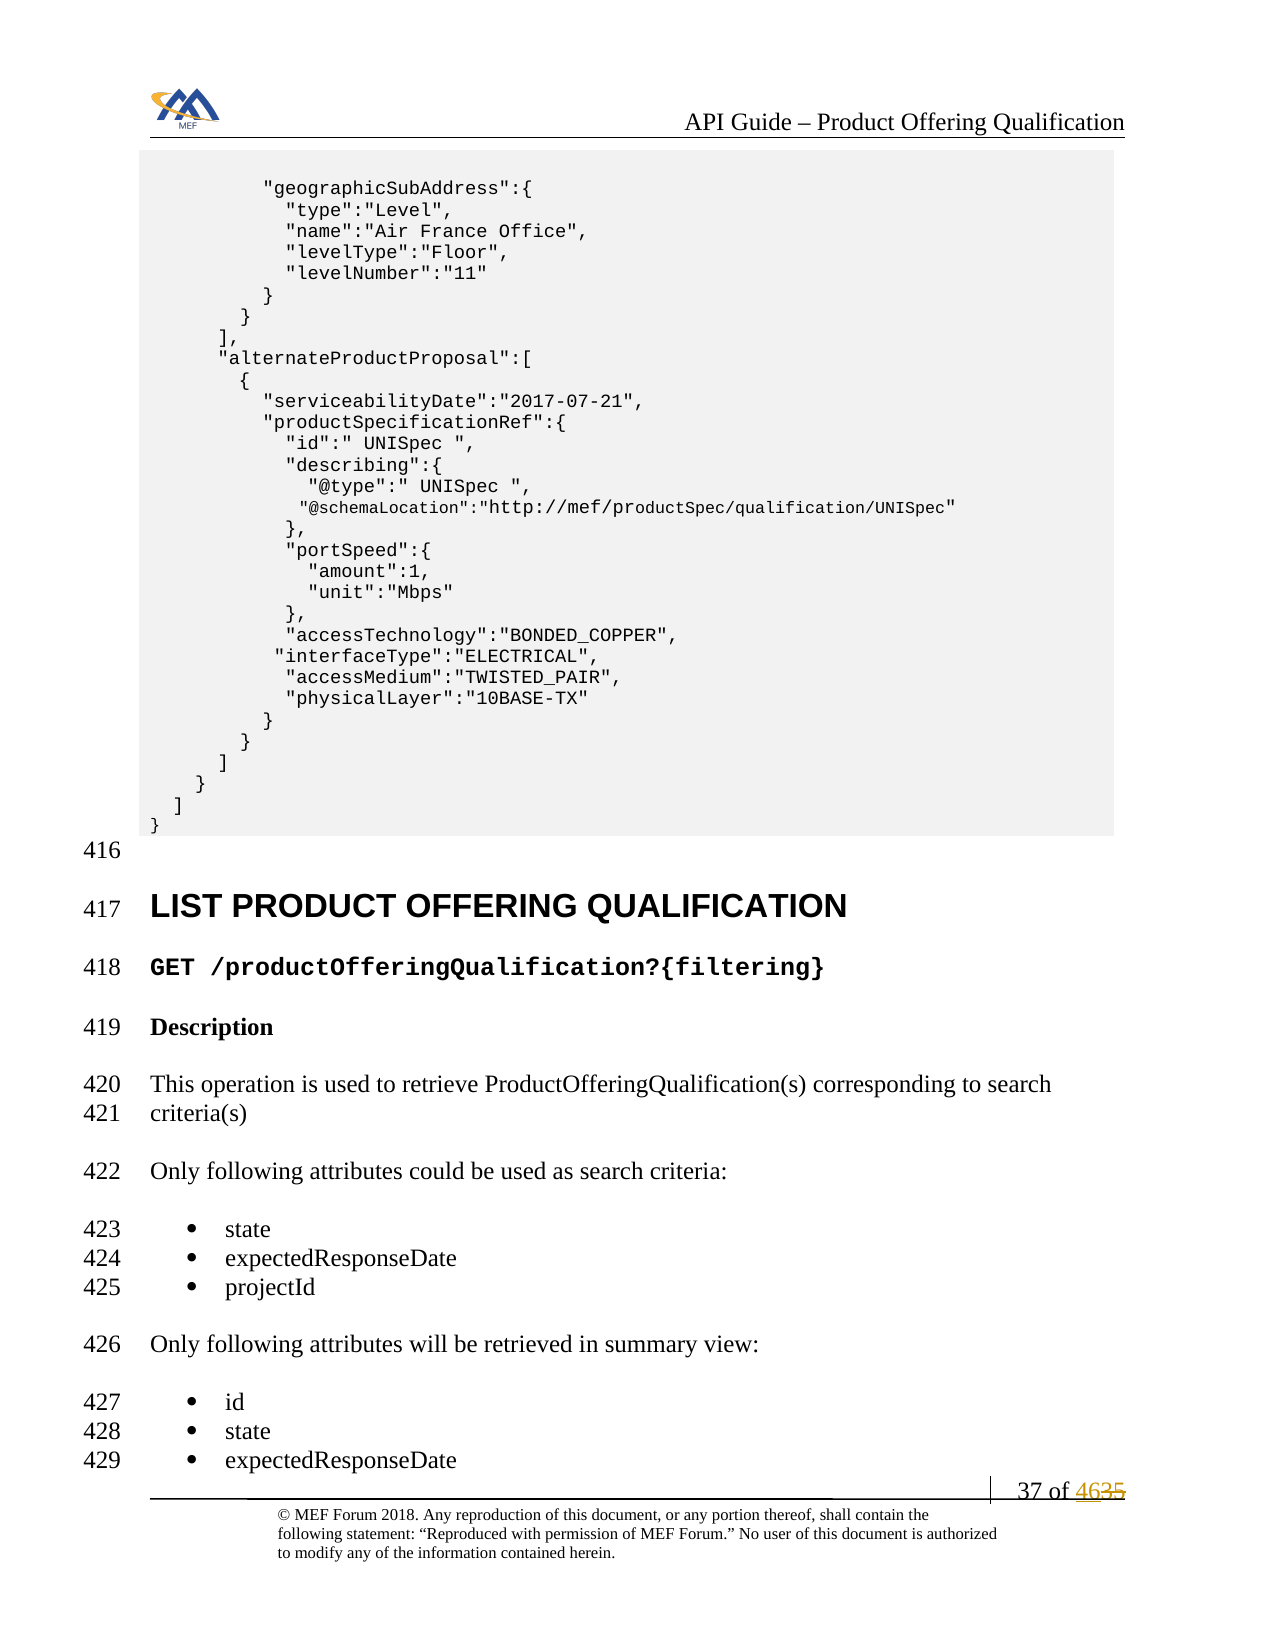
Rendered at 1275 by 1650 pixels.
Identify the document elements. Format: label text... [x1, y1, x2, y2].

list id [187, 1446, 1125, 1474]
list state [187, 1214, 1125, 1243]
list expectedResponseDate [187, 1272, 1125, 1301]
subtitle LIST PRODUCT OFFERING QUALIFICATION [150, 886, 1125, 925]
picture [150, 87, 221, 130]
subtitle GET /productOfferingQualification?{filtering} [150, 954, 1125, 982]
text Only following attributes will be retrieved in summary view: [150, 1388, 1125, 1417]
list projectId [187, 1330, 1125, 1359]
text This operation is used to retrieve ProductOfferingQualification(s) corresponding to search criteria(s) [150, 1069, 1125, 1127]
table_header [139, 150, 1114, 836]
text Only following attributes could be used as search criteria: [150, 1156, 1125, 1185]
text Description [150, 1012, 1125, 1040]
